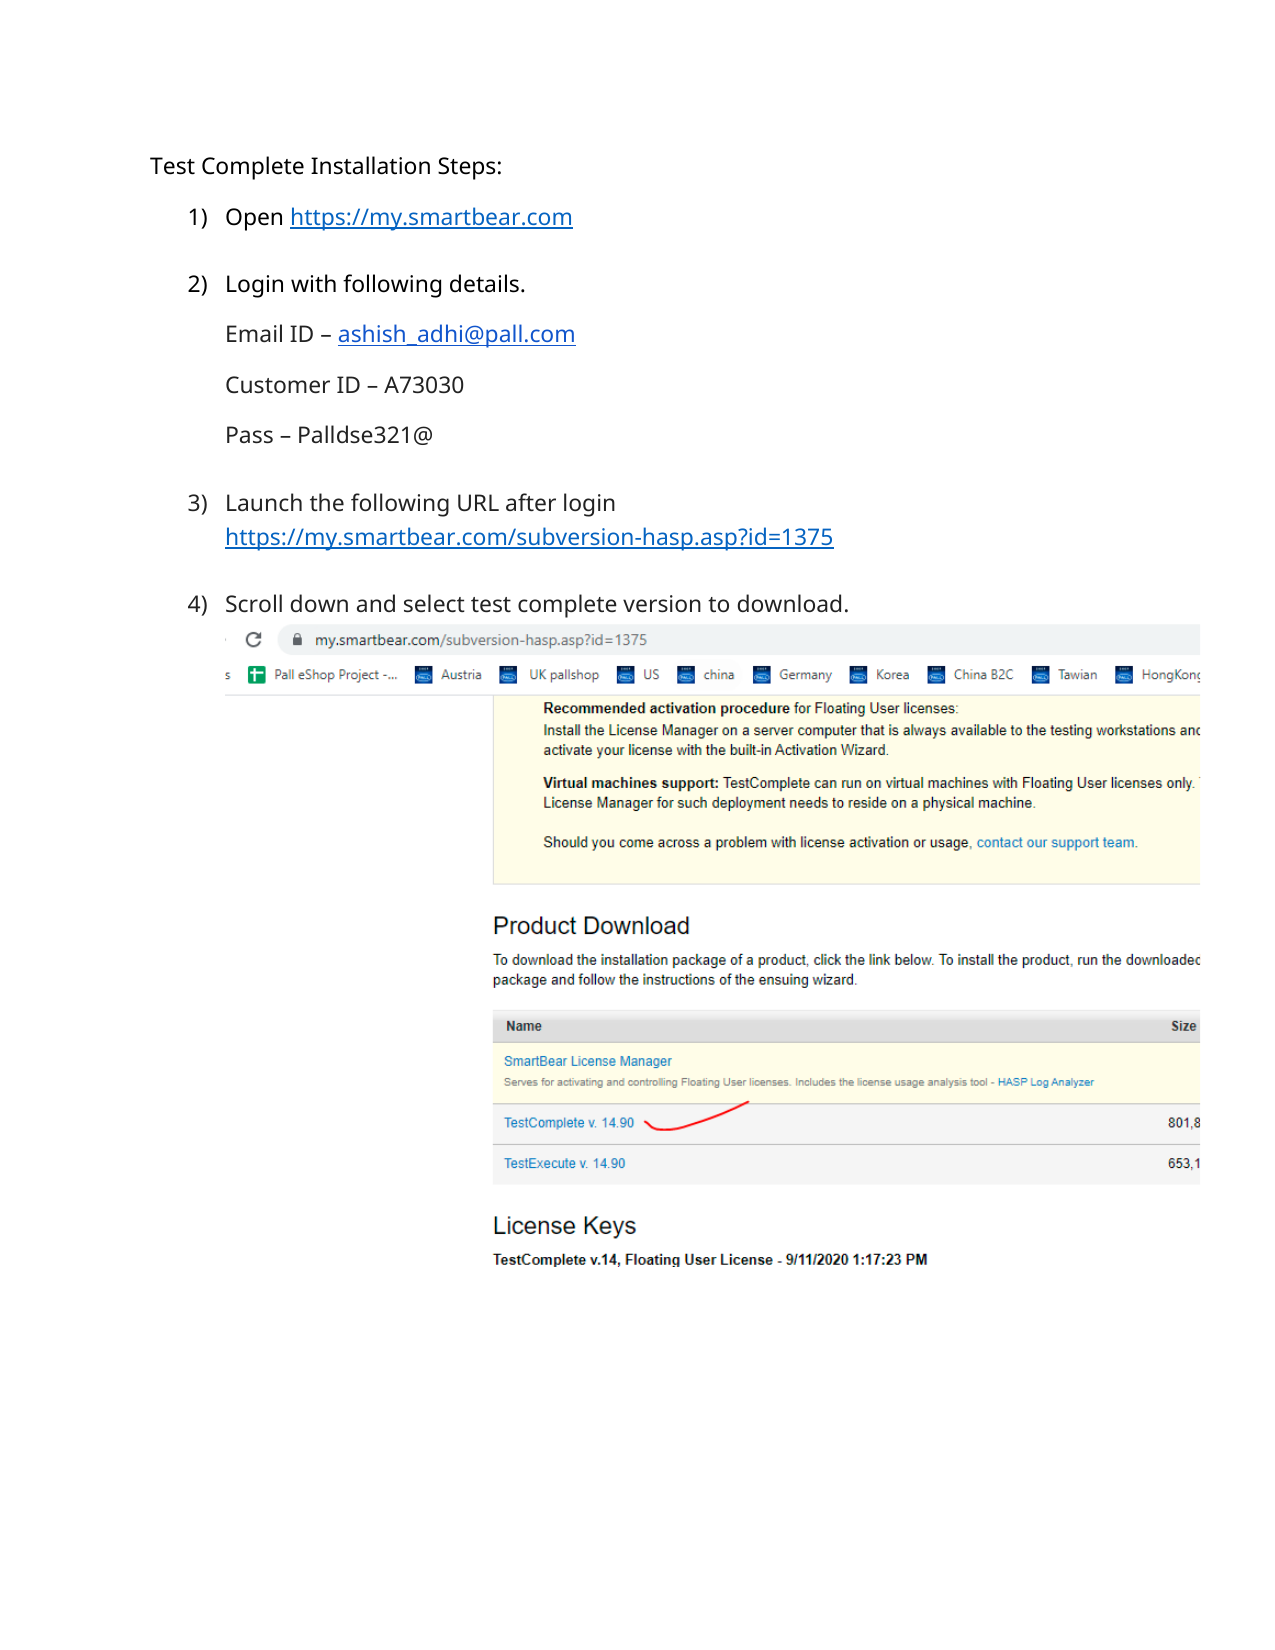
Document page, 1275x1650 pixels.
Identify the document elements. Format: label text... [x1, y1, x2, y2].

list Launch the following URL after login [187, 487, 1125, 518]
list Login with following details. [187, 268, 1125, 299]
picture [225, 621, 1200, 1267]
list Scroll down and select test complete version to download. [187, 588, 1125, 619]
list https://my.smartbear.com/subversion-hasp.asp?id=1375 [225, 520, 1125, 552]
text Customer ID – A73030 [150, 369, 1125, 400]
text Test Complete Installation Steps: [150, 150, 1125, 181]
list Open https://my.smartbear.com [187, 200, 1125, 232]
list Pass – Palldse321@ [225, 419, 1125, 450]
text Email ID – ashish_adhi@pall.com [187, 318, 1125, 349]
